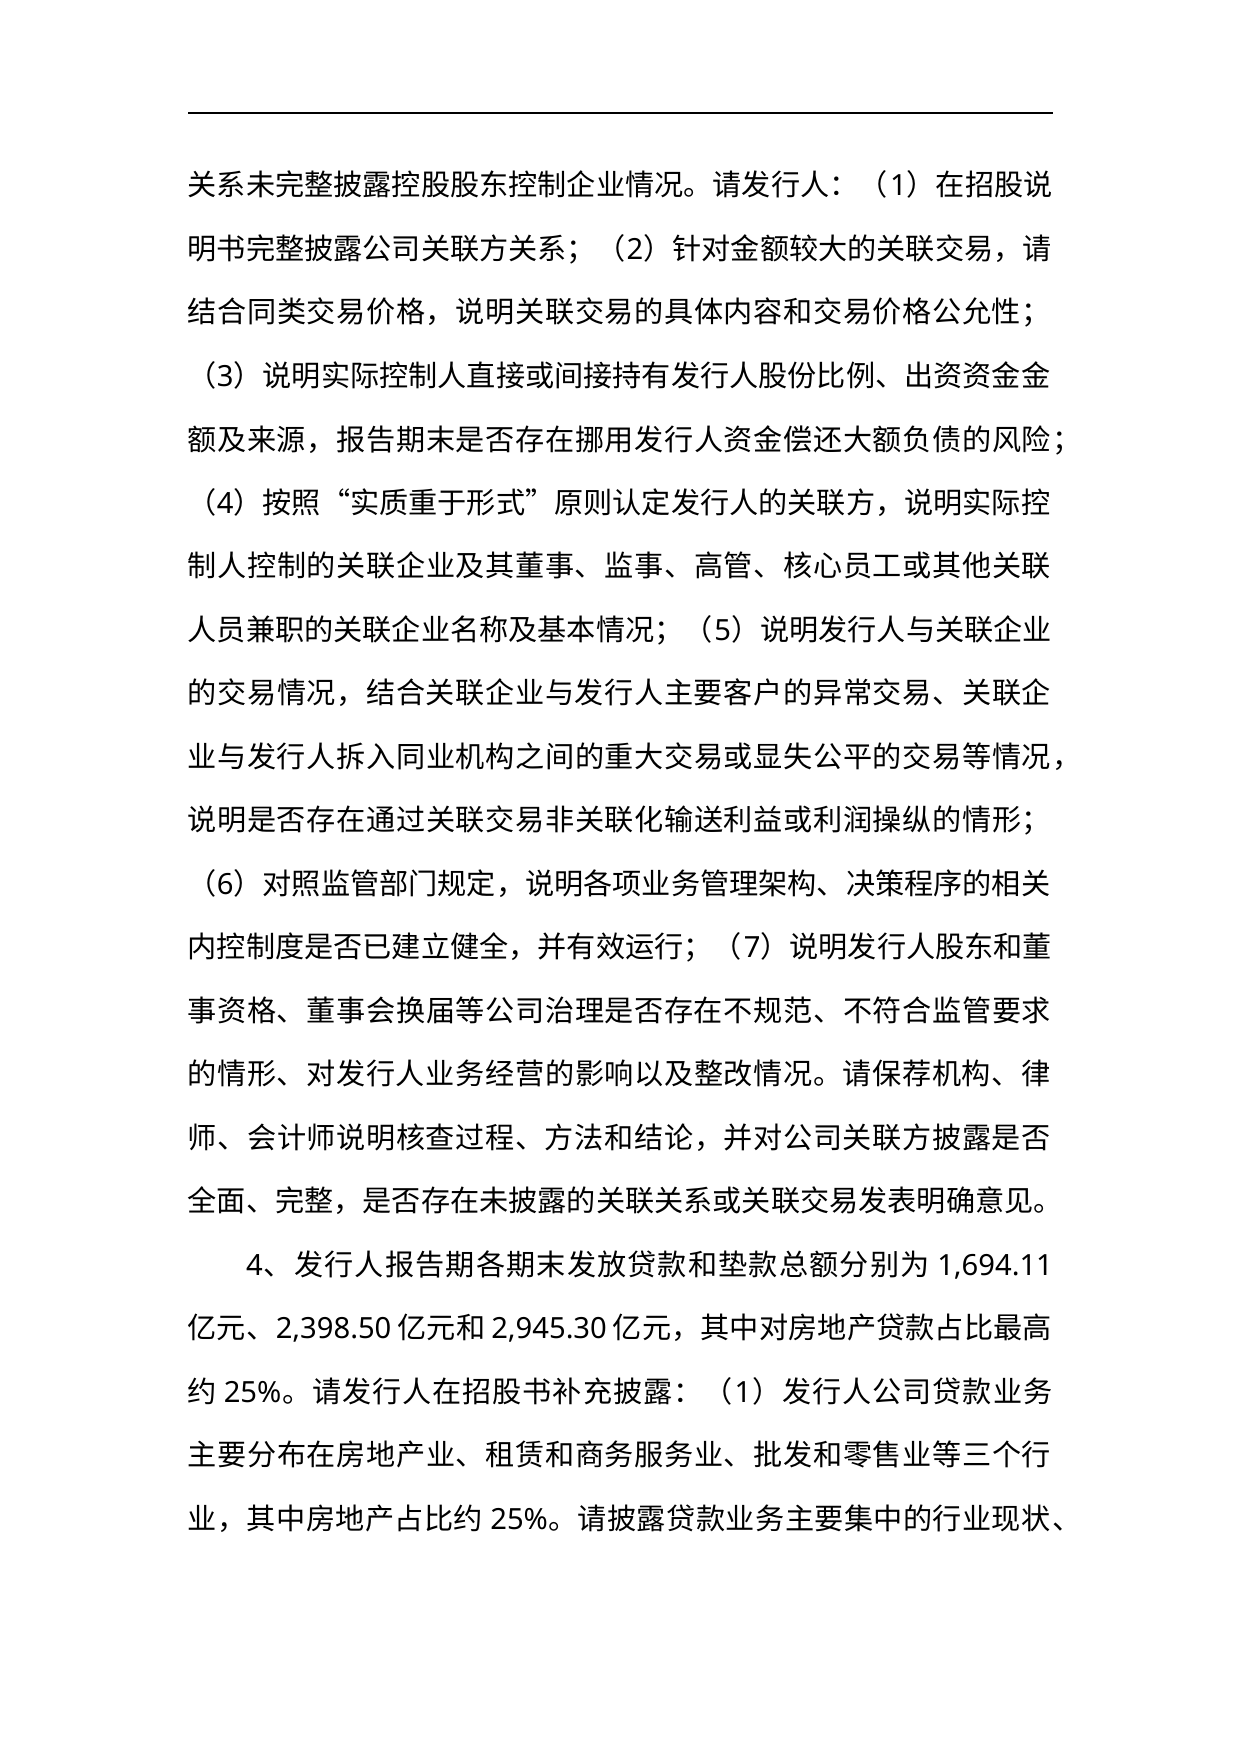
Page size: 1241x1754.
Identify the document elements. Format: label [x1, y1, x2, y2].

text [187, 162, 1053, 1220]
text [187, 1241, 1053, 1538]
